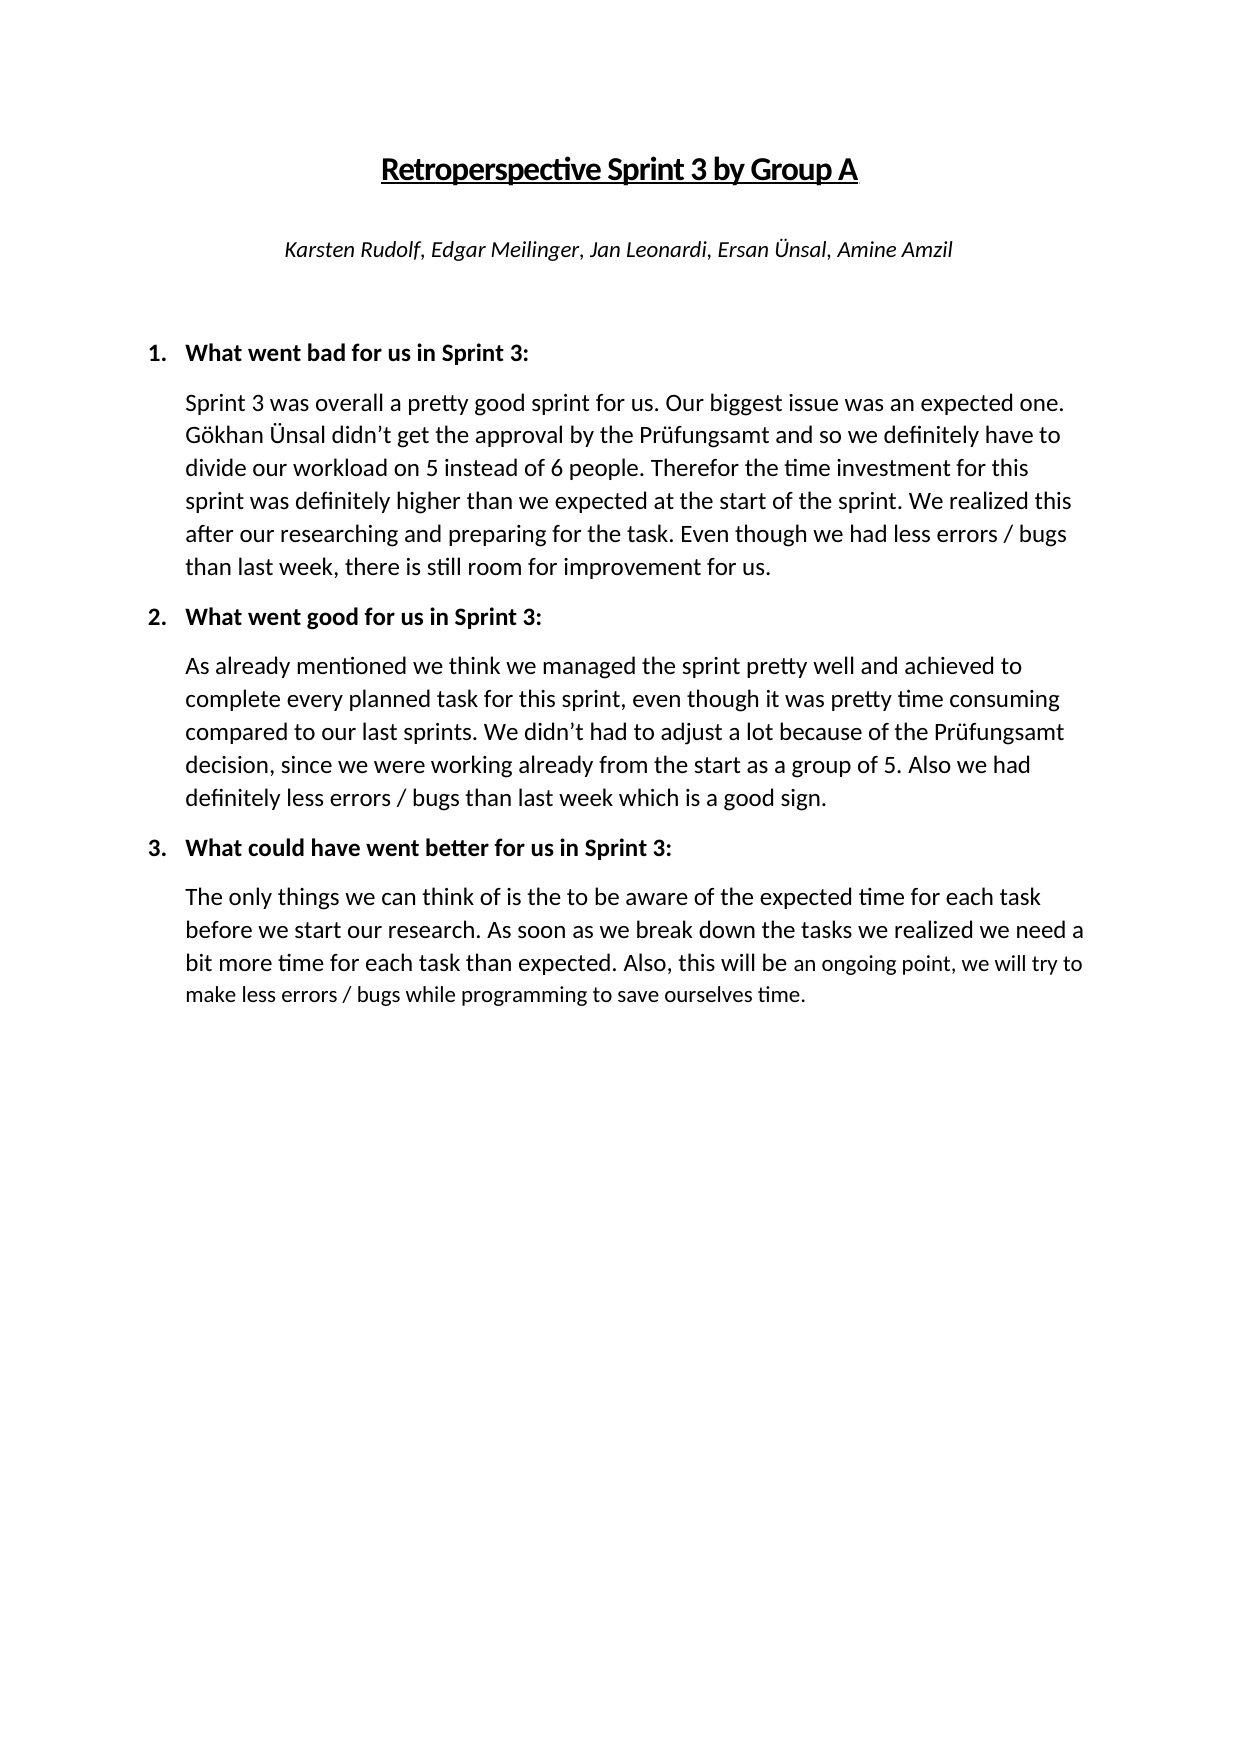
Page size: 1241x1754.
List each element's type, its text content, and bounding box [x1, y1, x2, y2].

text Karsten Rudolf, Edgar Meilinger, Jan Leonardi, Ersan Ünsal, Amine Amzil [148, 235, 1093, 263]
list What went bad for us in Sprint 3: [148, 337, 1093, 368]
text As already mentioned we think we managed the sprint pretty well and achieved to complete every planned task for this sprint, even though it was pretty time consuming compared to our last sprints. We didn’t had to adjust a lot because of the Prüfungsamt decision, since we were working already from the start as a group of 5. Also we had definitely less errors / bugs than last week which is a good sign. [185, 651, 1093, 813]
text Sprint 3 was overall a pretty good sprint for us. Our biggest issue was an expected one. Gökhan Ünsal didn’t get the approval by the Prüfungsamt and so we definitely have to divide our workload on 5 instead of 6 people. Therefor the time investment for this sprint was definitely higher than we expected at the start of the sprint. We realized this after our researching and preparing for the task. Even though we had less errors / bugs than last week, there is still room for improvement for us. [185, 387, 1093, 582]
list What could have went better for us in Sprint 3: [148, 832, 1093, 862]
list What went good for us in Sprint 3: [148, 601, 1093, 631]
title Retroperspective Sprint 3 by Group A [148, 148, 1093, 188]
text The only things we can think of is the to be aware of the expected time for each task before we start our research. As soon as we break down the tasks we realized we need a bit more time for each task than expected. Also, this will be an ongoing point, we will try to make less errors / bugs while programming to save ourselves time. [185, 881, 1093, 1008]
